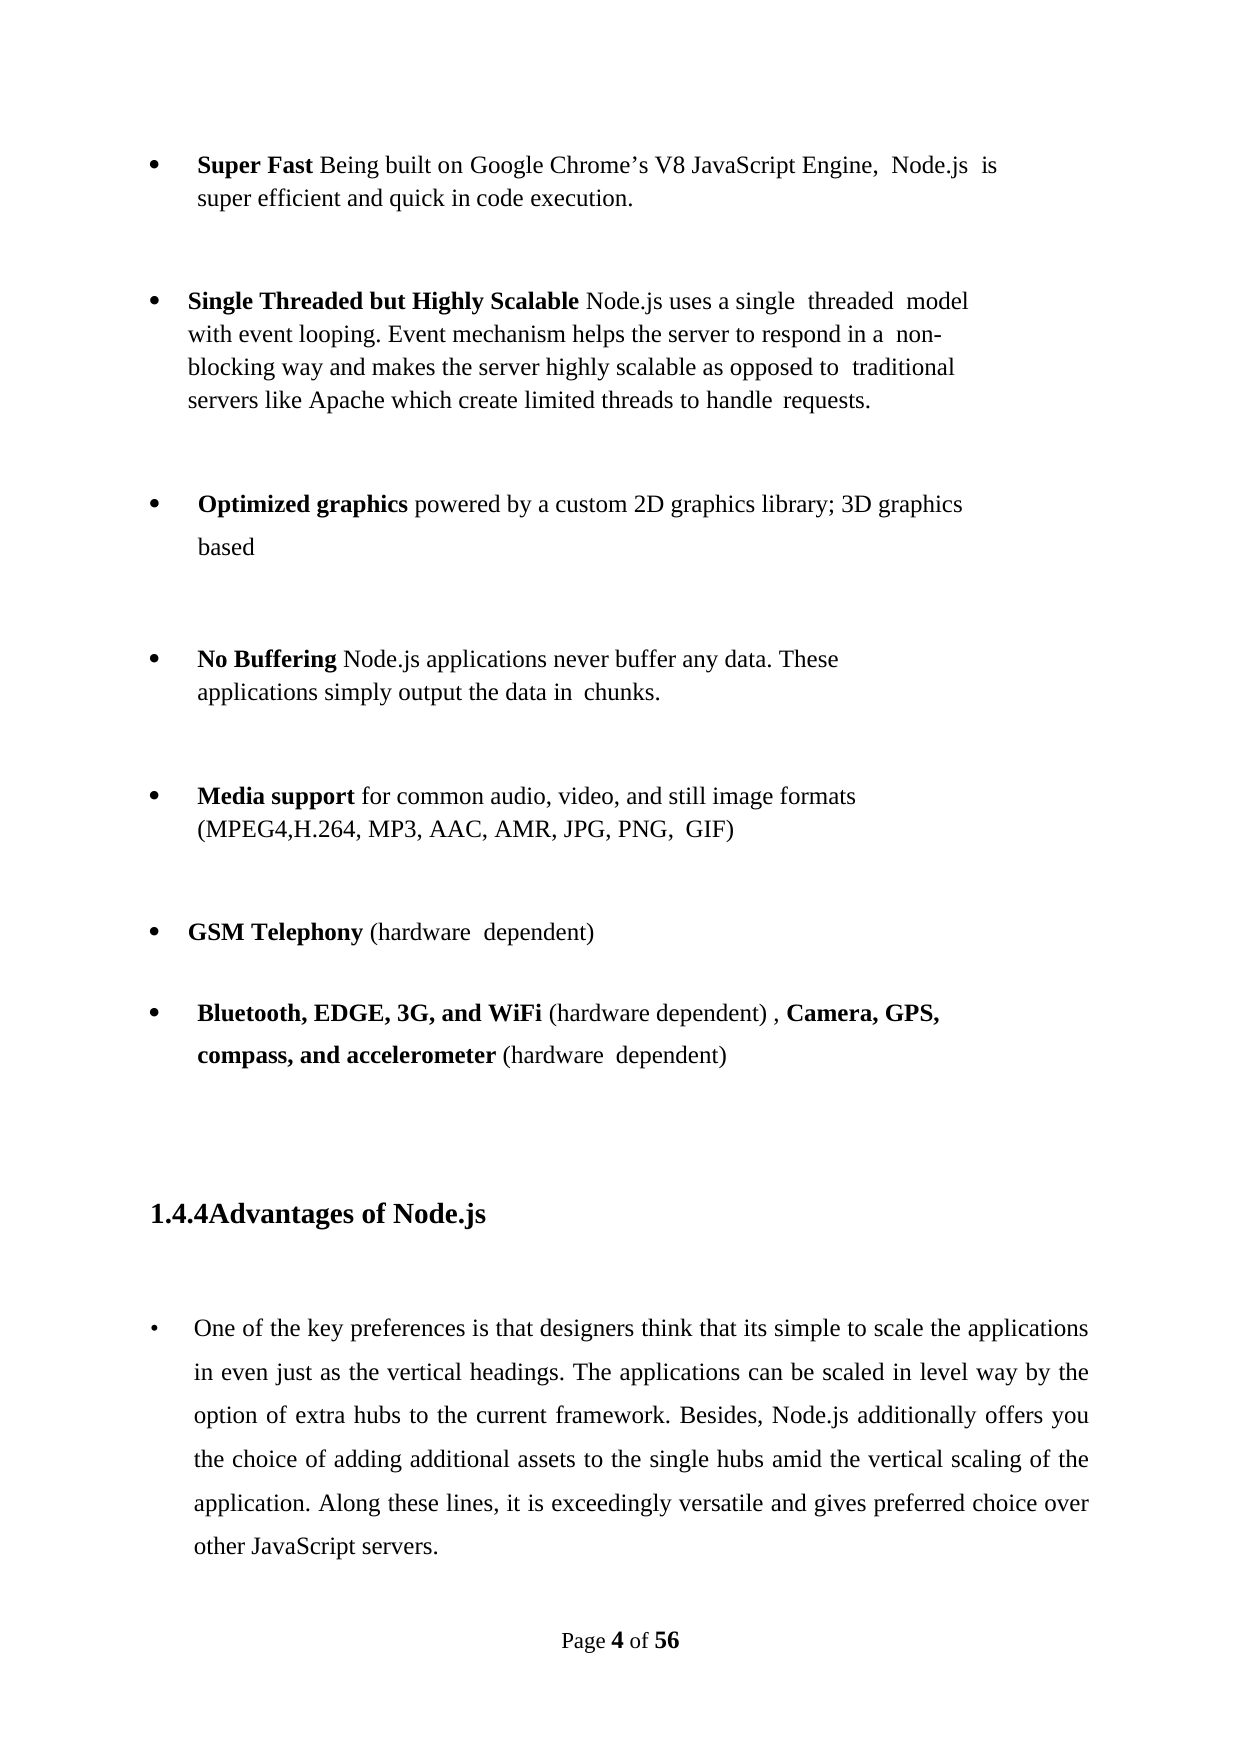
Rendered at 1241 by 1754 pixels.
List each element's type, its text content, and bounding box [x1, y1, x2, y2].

list Media support for common audio, video, and still image formats (MPEG4,H.264, MP3, AAC, AMR, JPG, PNG, GIF) [150, 781, 867, 843]
list Super Fast Being built on Google Chrome’s V8 JavaScript Engine, Node.js is super efficient and quick in code execution. [150, 150, 1017, 212]
list One of the key preferences is that designers think that its simple to scale the applications in even just as the vertical headings. The applications can be scaled in level way by the option of extra hubs to the current framework. Besides, Node.js additionally offers you the choice of adding additional assets to the single hubs amid the vertical scaling of the application. Along these lines, it is exceedingly versatile and gives preferred choice over other JavaScript servers. [150, 1313, 1090, 1560]
list Optimized graphics powered by a custom 2D graphics library; 3D graphics based [150, 489, 977, 561]
text 1.4.4Advantages of Node.js [150, 1197, 1090, 1230]
list Bluetooth, EDGE, 3G, and WiFi (hardware dependent) , Camera, GPS, compass, and accelerometer (hardware dependent) [150, 998, 949, 1069]
list No Buffering Node.js applications never buffer any data. These applications simply output the data in chunks. [150, 644, 853, 706]
list GSM Telephony (hardware dependent) [150, 917, 1090, 946]
list Single Threaded but Highly Scalable Node.js uses a single threaded model with event looping. Event mechanism helps the server to respond in a non- blocking way and makes the server highly scalable as opposed to traditional servers like Apache which create limited threads to handle requests. [150, 286, 993, 414]
